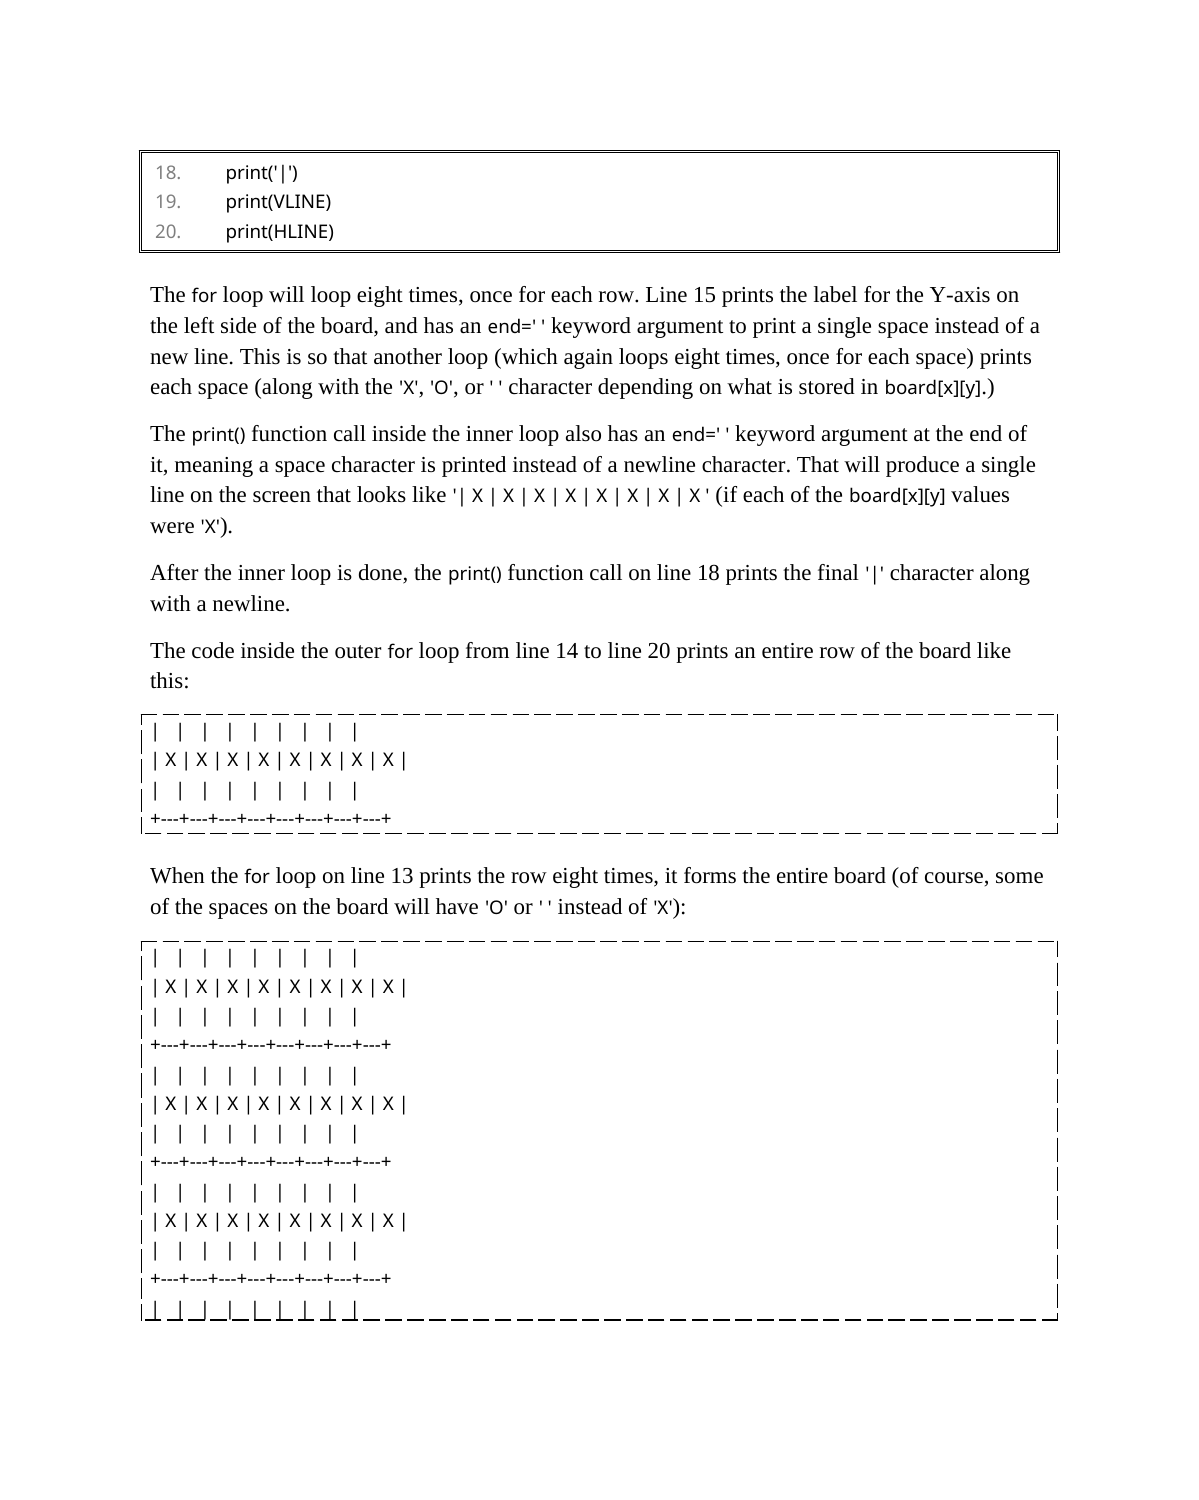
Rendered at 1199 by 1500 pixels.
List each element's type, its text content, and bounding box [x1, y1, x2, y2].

text +---+---+---+---+---+---+---+---+ [141, 802, 1058, 834]
text | | | | | | | | | [141, 1116, 1058, 1145]
text | | | | | | | | | [141, 1233, 1058, 1262]
text | X | X | X | X | X | X | X | X | [141, 743, 1058, 772]
text +---+---+---+---+---+---+---+---+ [141, 1028, 1058, 1057]
text | | | | | | | | | [141, 999, 1058, 1028]
text | | | | | | | | | [141, 1175, 1058, 1203]
text | X | X | X | X | X | X | X | X | [141, 970, 1058, 998]
text The code inside the outer for loop from line 14 to line 20 prints an entire row of the board like this: [150, 637, 1049, 694]
text The for loop will loop eight times, once for each row. Line 15 prints the label for the Y-axis on the left side of the board, and has an end=' ' keyword argument to print a single space instead of a new line. This is so that another loop (which again loops eight times, once for each space) prints each space (along with the 'X', 'O', or ' ' character depending on what is stored in board[x][y].) [150, 282, 1049, 400]
text | | | | | | | | | [141, 1058, 1058, 1086]
text +---+---+---+---+---+---+---+---+ [141, 1146, 1058, 1174]
text | | | | | | | | | [141, 941, 1058, 969]
text +---+---+---+---+---+---+---+---+ [141, 1263, 1058, 1291]
text 18. print('|') [142, 153, 1057, 179]
text When the for loop on line 13 prints the row eight times, it forms the entire board (of course, some of the spaces on the board will have 'O' or ' ' instead of 'X'): [150, 863, 1049, 920]
text The print() function call inside the inner loop also has an end=' ' keyword argument at the end of it, meaning a space character is printed instead of a newline character. That will produce a single line on the screen that looks like '| X | X | X | X | X | X | X | X ' (if each of the board[x][y] values were 'X'). [150, 420, 1049, 539]
text | X | X | X | X | X | X | X | X | [141, 1087, 1058, 1116]
text After the inner loop is done, the print() function call on line 18 prints the final '|' character along with a newline. [150, 559, 1049, 616]
text | | | | | | | | | [141, 714, 1058, 743]
text 20. print(HLINE) [142, 208, 1057, 250]
text | X | X | X | X | X | X | X | X | [141, 1204, 1058, 1233]
text 19. print(VLINE) [142, 179, 1057, 208]
text | | | | | | | | | [141, 1292, 1058, 1321]
text | | | | | | | | | [141, 773, 1058, 801]
